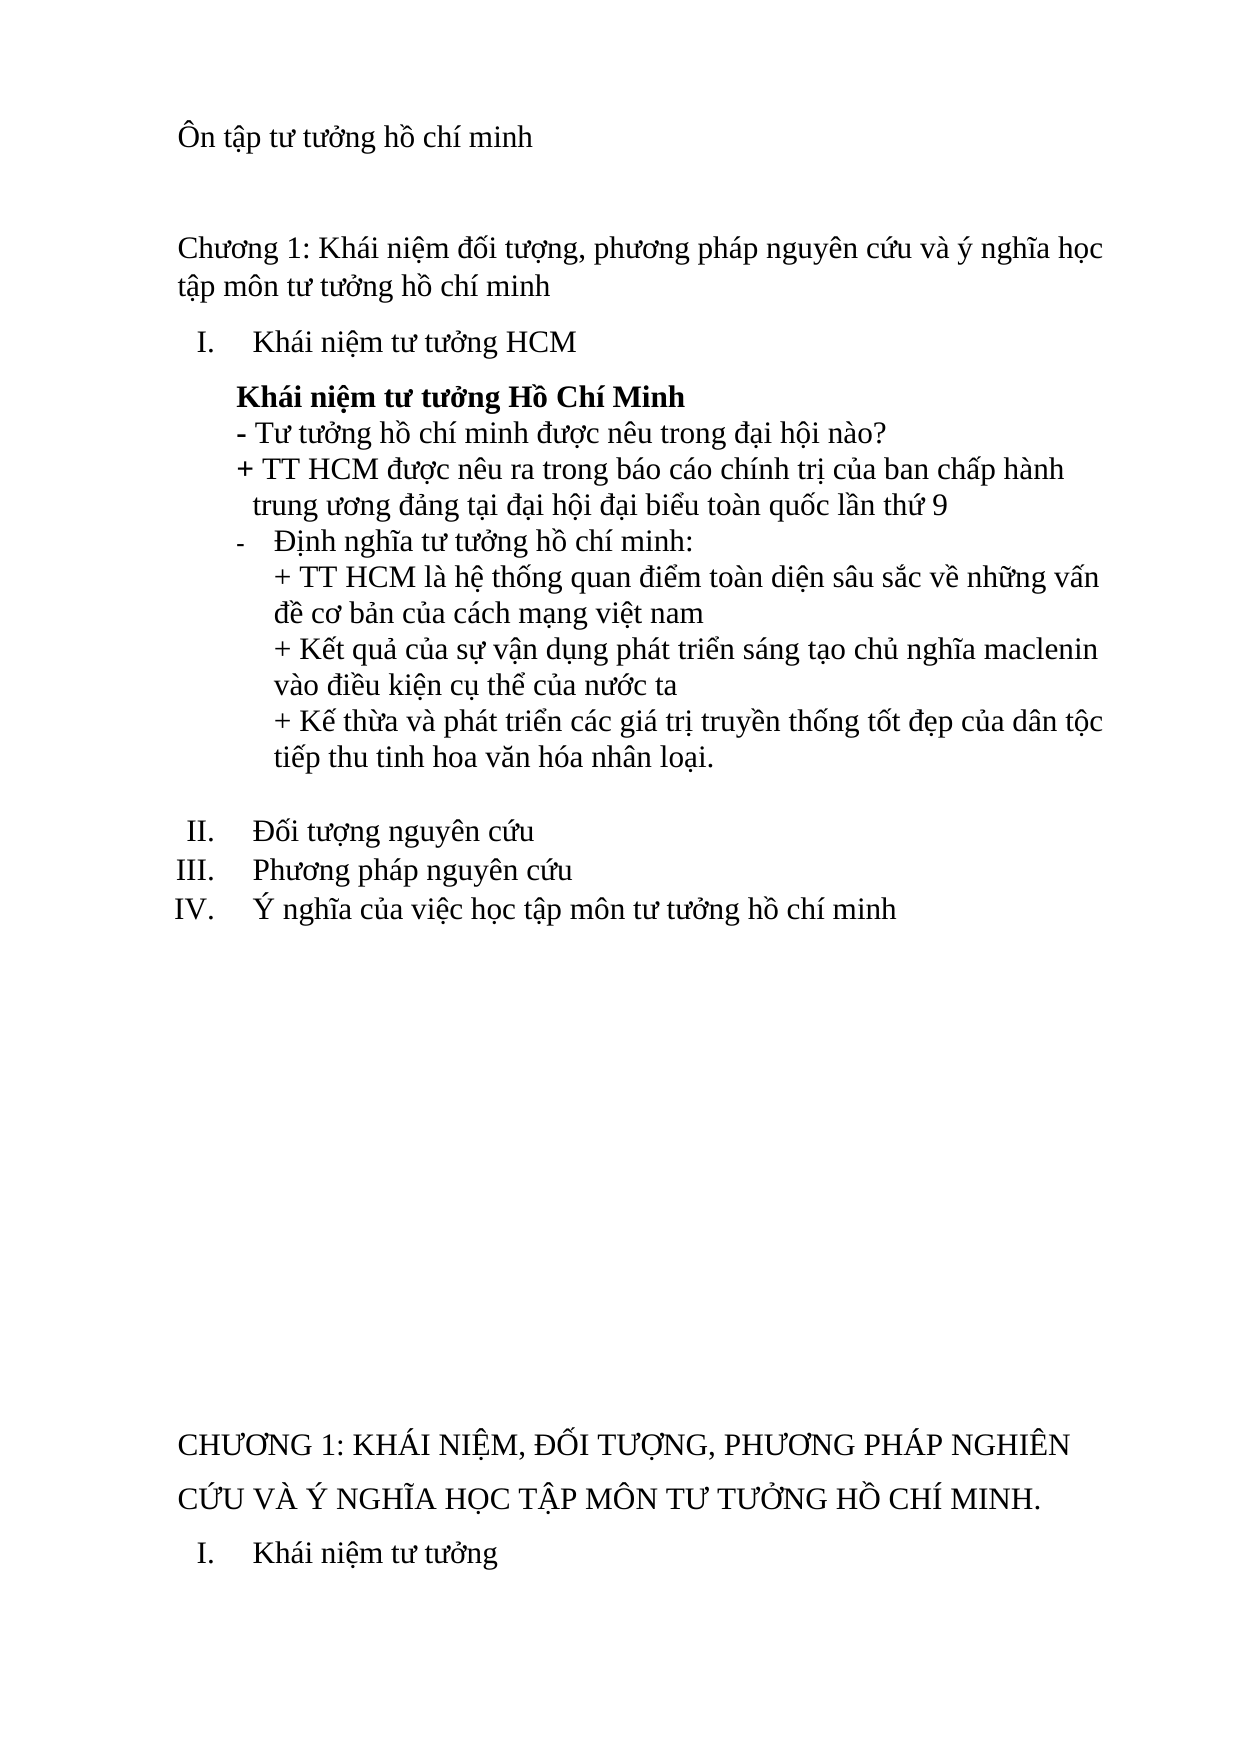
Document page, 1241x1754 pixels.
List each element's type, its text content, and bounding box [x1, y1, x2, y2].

list Ý nghĩa của việc học tập môn tư tưởng hồ chí minh [215, 890, 1122, 926]
text + Kế thừa và phát triển các giá trị truyền thống tốt đẹp của dân tộc tiếp thu tinh hoa văn hóa nhân loại. [274, 702, 1122, 774]
text - Tư tưởng hồ chí minh được nêu trong đại hội nào? [236, 414, 1122, 450]
text CHƯƠNG 1: KHÁI NIỆM, ĐỐI TƯỢNG, PHƯƠNG PHÁP NGHIÊN CỨU VÀ Ý NGHĨA HỌC TẬP MÔN TƯ TƯỞNG HỒ CHÍ MINH. [177, 1426, 1122, 1516]
text + Kết quả của sự vận dụng phát triển sáng tạo chủ nghĩa maclenin vào điều kiện cụ thể của nước ta [274, 630, 1122, 702]
list Phương pháp nguyên cứu [215, 851, 1122, 887]
text Khái niệm tư tưởng Hồ Chí Minh [236, 378, 1122, 414]
text + TT HCM là hệ thống quan điểm toàn diện sâu sắc về những vấn đề cơ bản của cách mạng việt nam [274, 558, 1122, 630]
text Chương 1: Khái niệm đối tượng, phương pháp nguyên cứu và ý nghĩa học tập môn tư tưởng hồ chí minh [177, 229, 1122, 304]
text Ôn tập tư tưởng hồ chí minh [177, 118, 1122, 154]
list Đối tượng nguyên cứu [215, 813, 1122, 848]
list Khái niệm tư tưởng HCM [215, 323, 1122, 359]
list Khái niệm tư tưởng [215, 1534, 1122, 1570]
list Định nghĩa tư tưởng hồ chí minh: [236, 522, 1122, 558]
text + TT HCM được nêu ra trong báo cáo chính trị của ban chấp hành trung ương đảng tại đại hội đại biểu toàn quốc lần thứ 9 [236, 450, 1122, 522]
